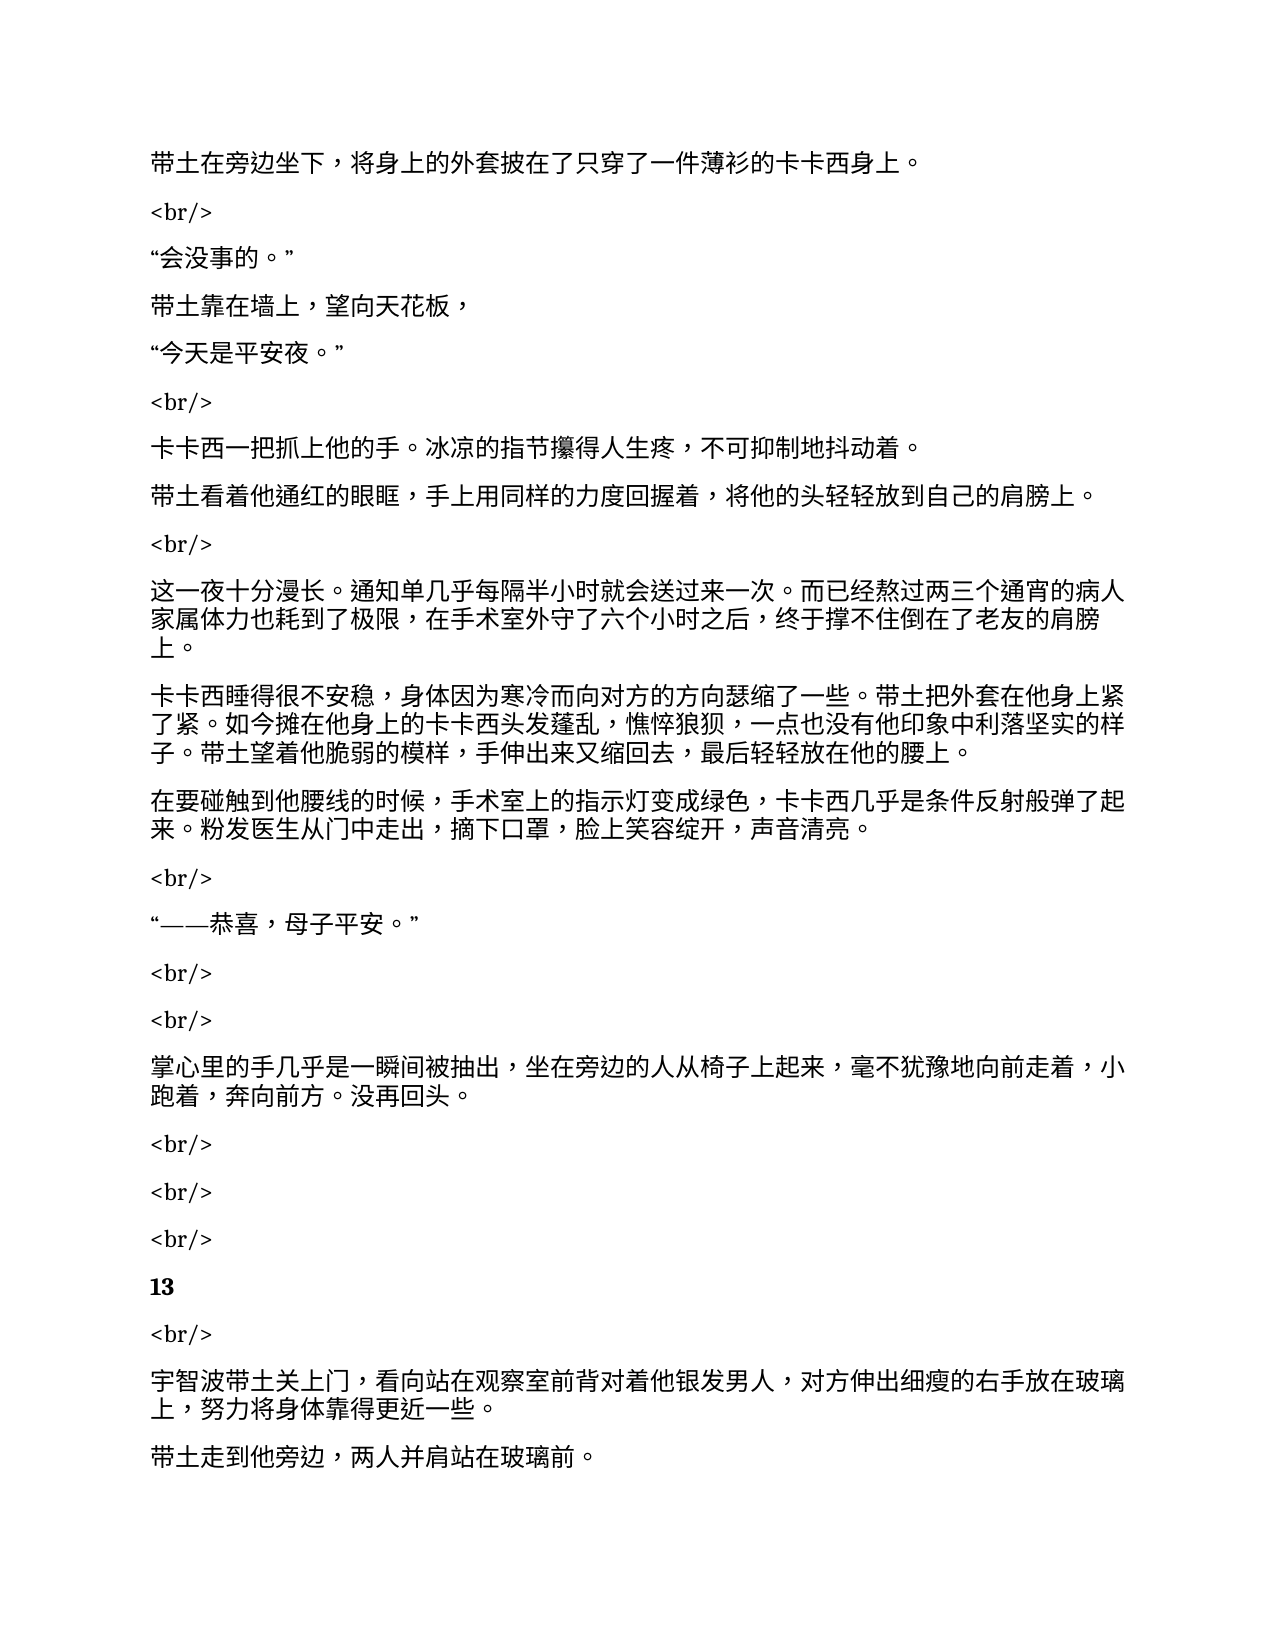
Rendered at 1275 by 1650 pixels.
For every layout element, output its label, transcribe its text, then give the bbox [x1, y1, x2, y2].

text <br/> [150, 864, 1125, 892]
text 带土看着他通红的眼眶，手上用同样的力度回握着，将他的头轻轻放到自己的肩膀上。 [150, 482, 1125, 511]
text <br/> [150, 197, 1125, 226]
text “今天是平安夜。” [150, 340, 1125, 369]
text 带土靠在墙上，望向天花板， [150, 292, 1125, 321]
text <br/> [150, 530, 1125, 559]
text <br/> [150, 1320, 1125, 1349]
text 卡卡西睡得很不安稳，身体因为寒冷而向对方的方向瑟缩了一些。带土把外套在他身上紧了紧。如今摊在他身上的卡卡西头发蓬乱，憔悴狼狈，一点也没有他印象中利落坚实的样子。带土望着他脆弱的模样，手伸出来又缩回去，最后轻轻放在他的腰上。 [150, 682, 1125, 769]
text <br/> [150, 959, 1125, 987]
text <br/> [150, 387, 1125, 416]
text 13 [150, 1272, 1125, 1301]
text <br/> [150, 1177, 1125, 1206]
text <br/> [150, 1130, 1125, 1159]
text 卡卡西一把抓上他的手。冰凉的指节攥得人生疼，不可抑制地抖动着。 [150, 435, 1125, 464]
text “会没事的。” [150, 245, 1125, 274]
text 在要碰触到他腰线的时候，手术室上的指示灯变成绿色，卡卡西几乎是条件反射般弹了起来。粉发医生从门中走出，摘下口罩，脸上笑容绽开，声音清亮。 [150, 787, 1125, 845]
text 带土走到他旁边，两人并肩站在玻璃前。 [150, 1444, 1125, 1472]
text <br/> [150, 1225, 1125, 1254]
text 掌心里的手几乎是一瞬间被抽出，坐在旁边的人从椅子上起来，毫不犹豫地向前走着，小跑着，奔向前方。没再回头。 [150, 1054, 1125, 1111]
text 带土在旁边坐下，将身上的外套披在了只穿了一件薄衫的卡卡西身上。 [150, 150, 1125, 179]
text <br/> [150, 1006, 1125, 1035]
text “——恭喜，母子平安。” [150, 911, 1125, 940]
text 这一夜十分漫长。通知单几乎每隔半小时就会送过来一次。而已经熬过两三个通宵的病人家属体力也耗到了极限，在手术室外守了六个小时之后，终于撑不住倒在了老友的肩膀上。 [150, 577, 1125, 664]
text 宇智波带土关上门，看向站在观察室前背对着他银发男人，对方伸出细瘦的右手放在玻璃上，努力将身体靠得更近一些。 [150, 1367, 1125, 1425]
